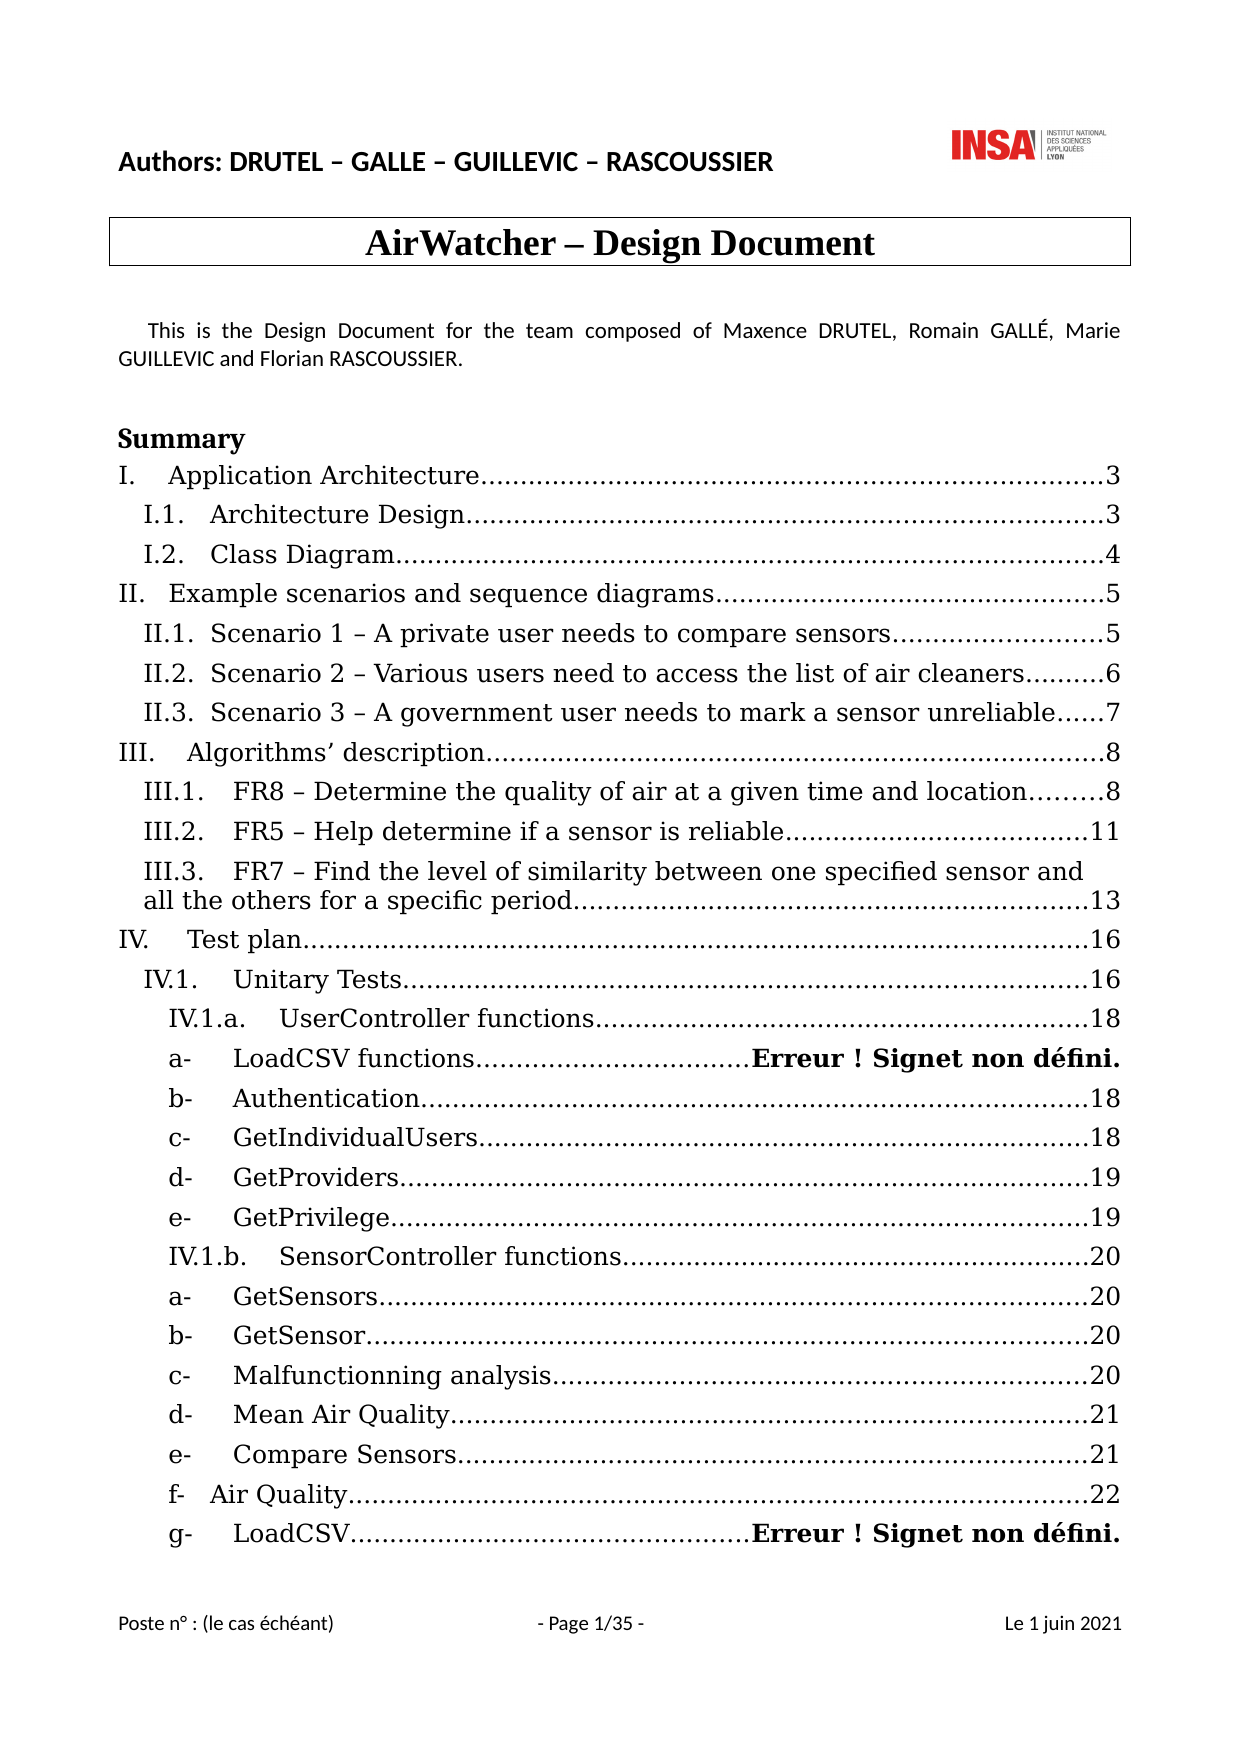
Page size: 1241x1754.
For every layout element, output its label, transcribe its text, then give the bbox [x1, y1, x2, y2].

picture [946, 118, 1112, 172]
text This is the Design Document for the team composed of Maxence DRUTEL, Romain GALLÉ, Marie GUILLEVIC and Florian RASCOUSSIER. [118, 316, 1122, 372]
text AirWatcher – Design Document [110, 218, 1130, 265]
